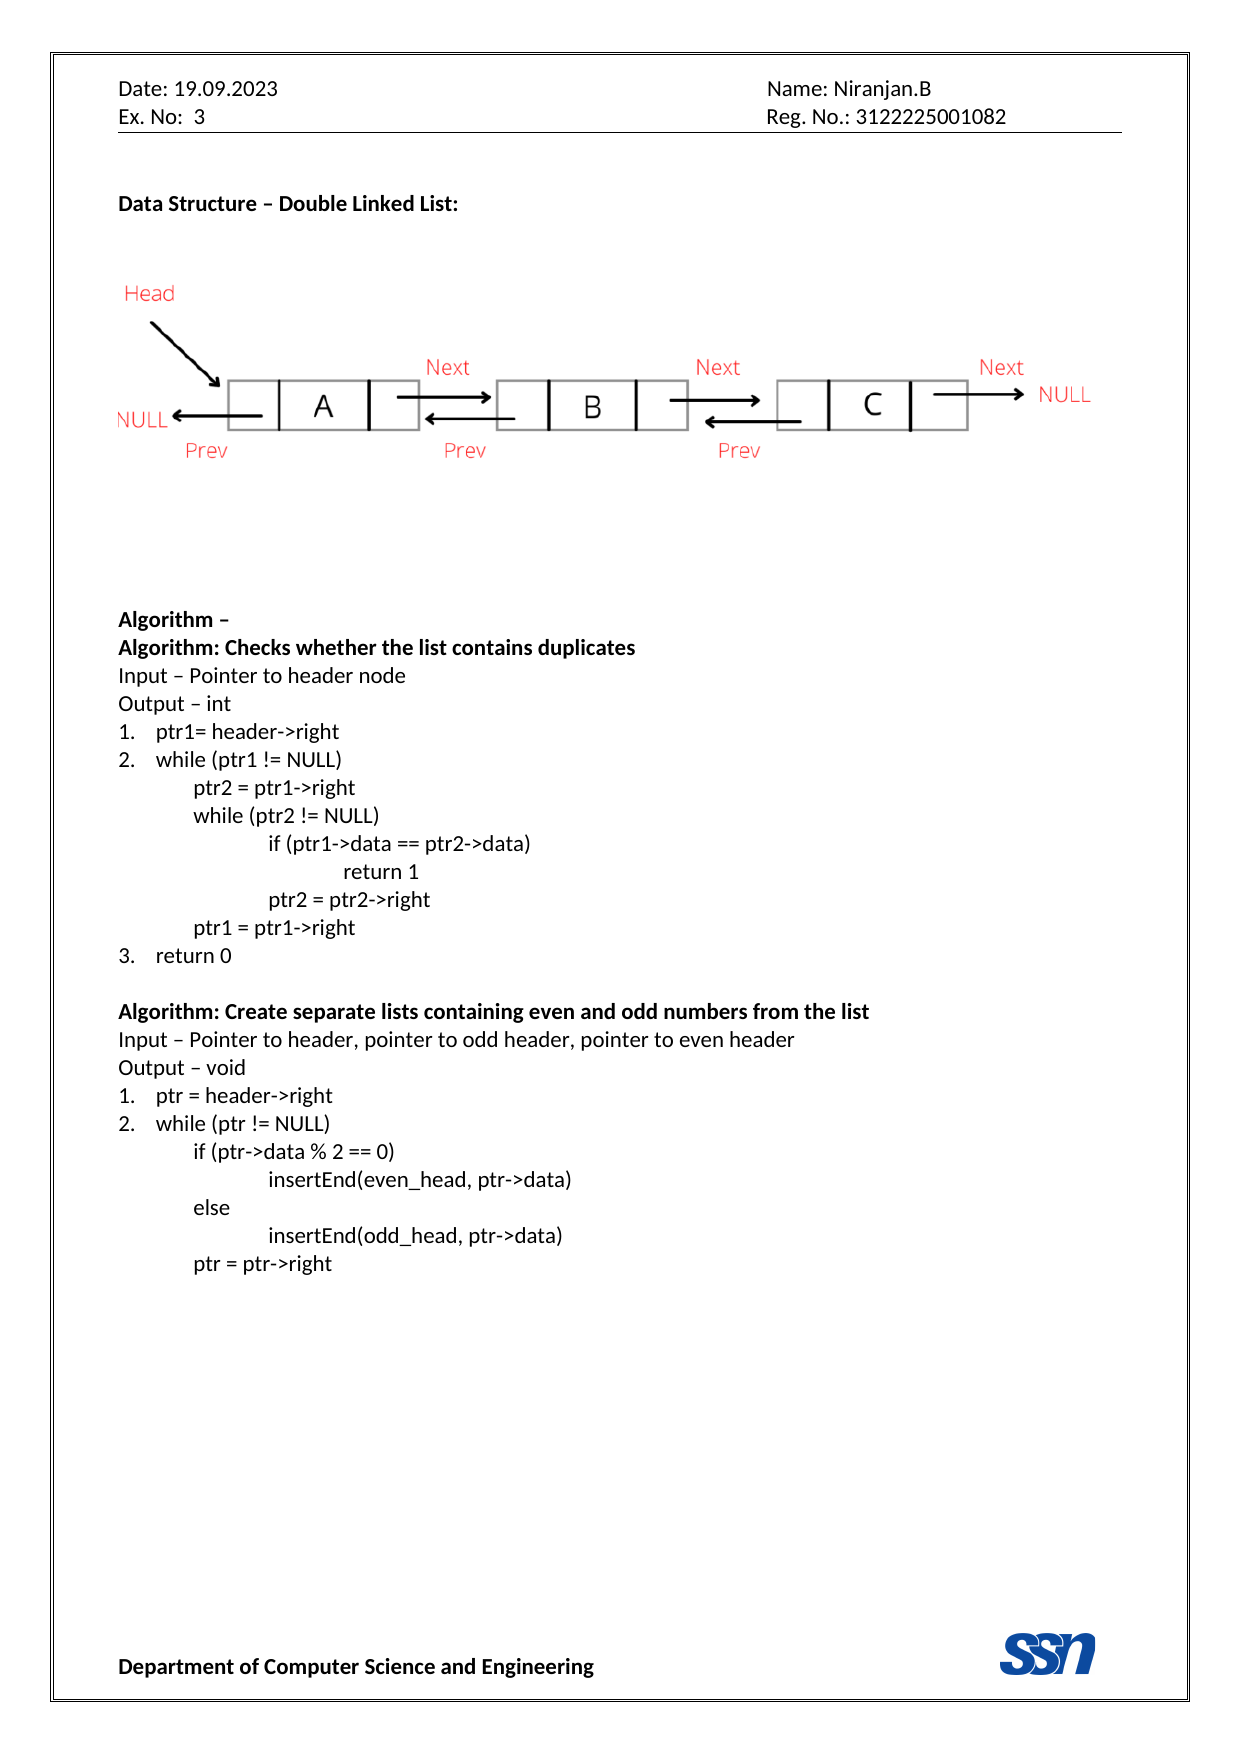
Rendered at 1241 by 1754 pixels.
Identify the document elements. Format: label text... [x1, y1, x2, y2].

picture [118, 273, 1119, 493]
list while (ptr != NULL) [118, 1109, 1122, 1137]
text Algorithm – [118, 605, 1122, 633]
list while (ptr1 != NULL) [118, 745, 1122, 773]
text Data Structure – Double Linked List: [118, 189, 1122, 218]
list ptr = header->right [118, 1081, 1122, 1109]
list return 1 [193, 857, 1122, 885]
list if (ptr->data % 2 == 0) [193, 1137, 1122, 1165]
text Input – Pointer to header node [118, 661, 1122, 689]
list ptr2 = ptr2->right [193, 885, 1122, 913]
list return 0 [118, 941, 1122, 969]
text Output – int [118, 689, 1122, 717]
list else [193, 1193, 1122, 1221]
list while (ptr2 != NULL) [193, 801, 1122, 829]
list ptr2 = ptr1->right [193, 773, 1122, 801]
list insertEnd(even_head, ptr->data) [193, 1165, 1122, 1193]
text Input – Pointer to header, pointer to odd header, pointer to even header [118, 1025, 1122, 1053]
text Algorithm: Checks whether the list contains duplicates [118, 633, 1122, 661]
list insertEnd(odd_head, ptr->data) [193, 1221, 1122, 1249]
list ptr1 = ptr1->right [193, 913, 1122, 941]
list ptr1= header->right [118, 717, 1122, 745]
picture [1000, 1633, 1096, 1675]
list if (ptr1->data == ptr2->data) [193, 829, 1122, 857]
text Output – void [118, 1053, 1122, 1081]
text Algorithm: Create separate lists containing even and odd numbers from the list [118, 997, 1122, 1025]
list ptr = ptr->right [193, 1249, 1122, 1277]
